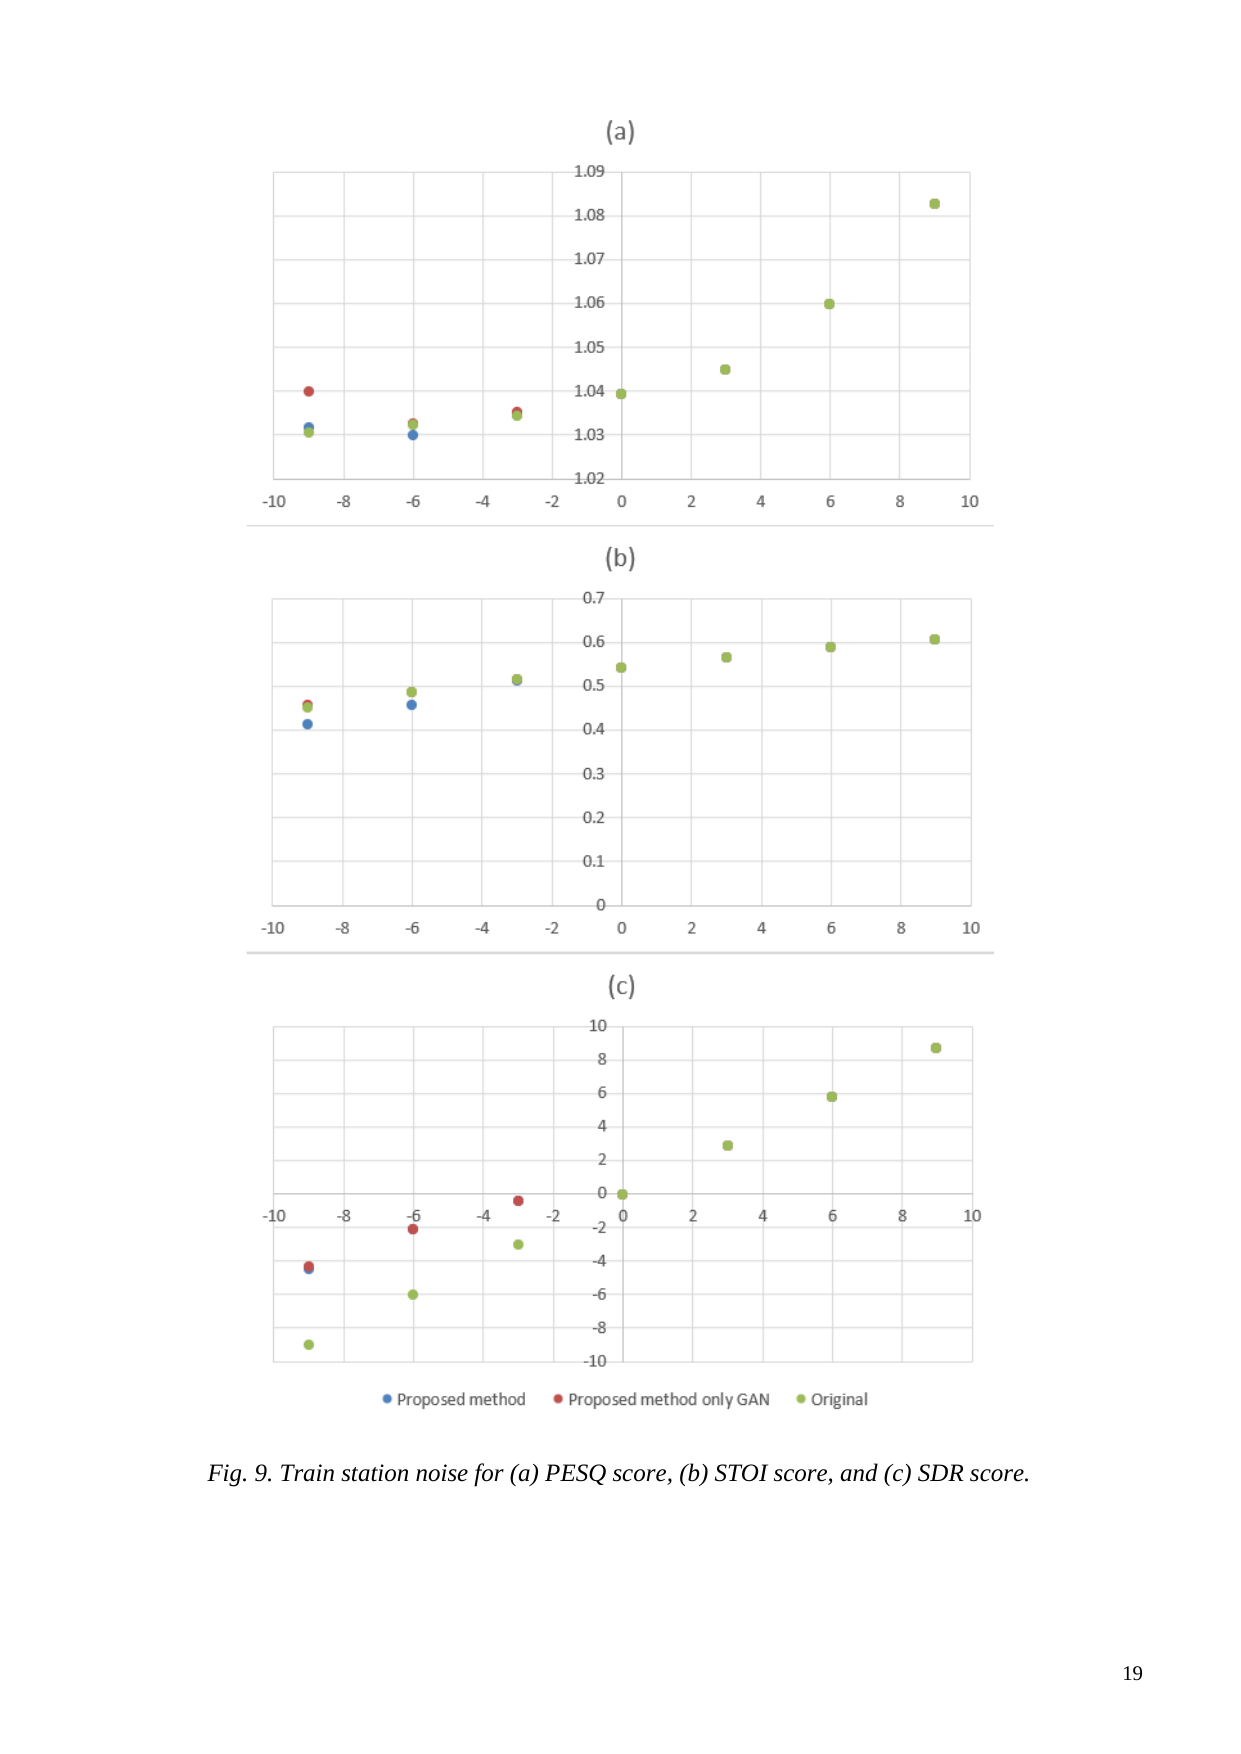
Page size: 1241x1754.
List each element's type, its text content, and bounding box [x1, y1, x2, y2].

text Fig. 9. Train station noise for (a) PESQ score, (b) STOI score, and (c) SDR score. [128, 1458, 1113, 1486]
picture [246, 105, 994, 1422]
